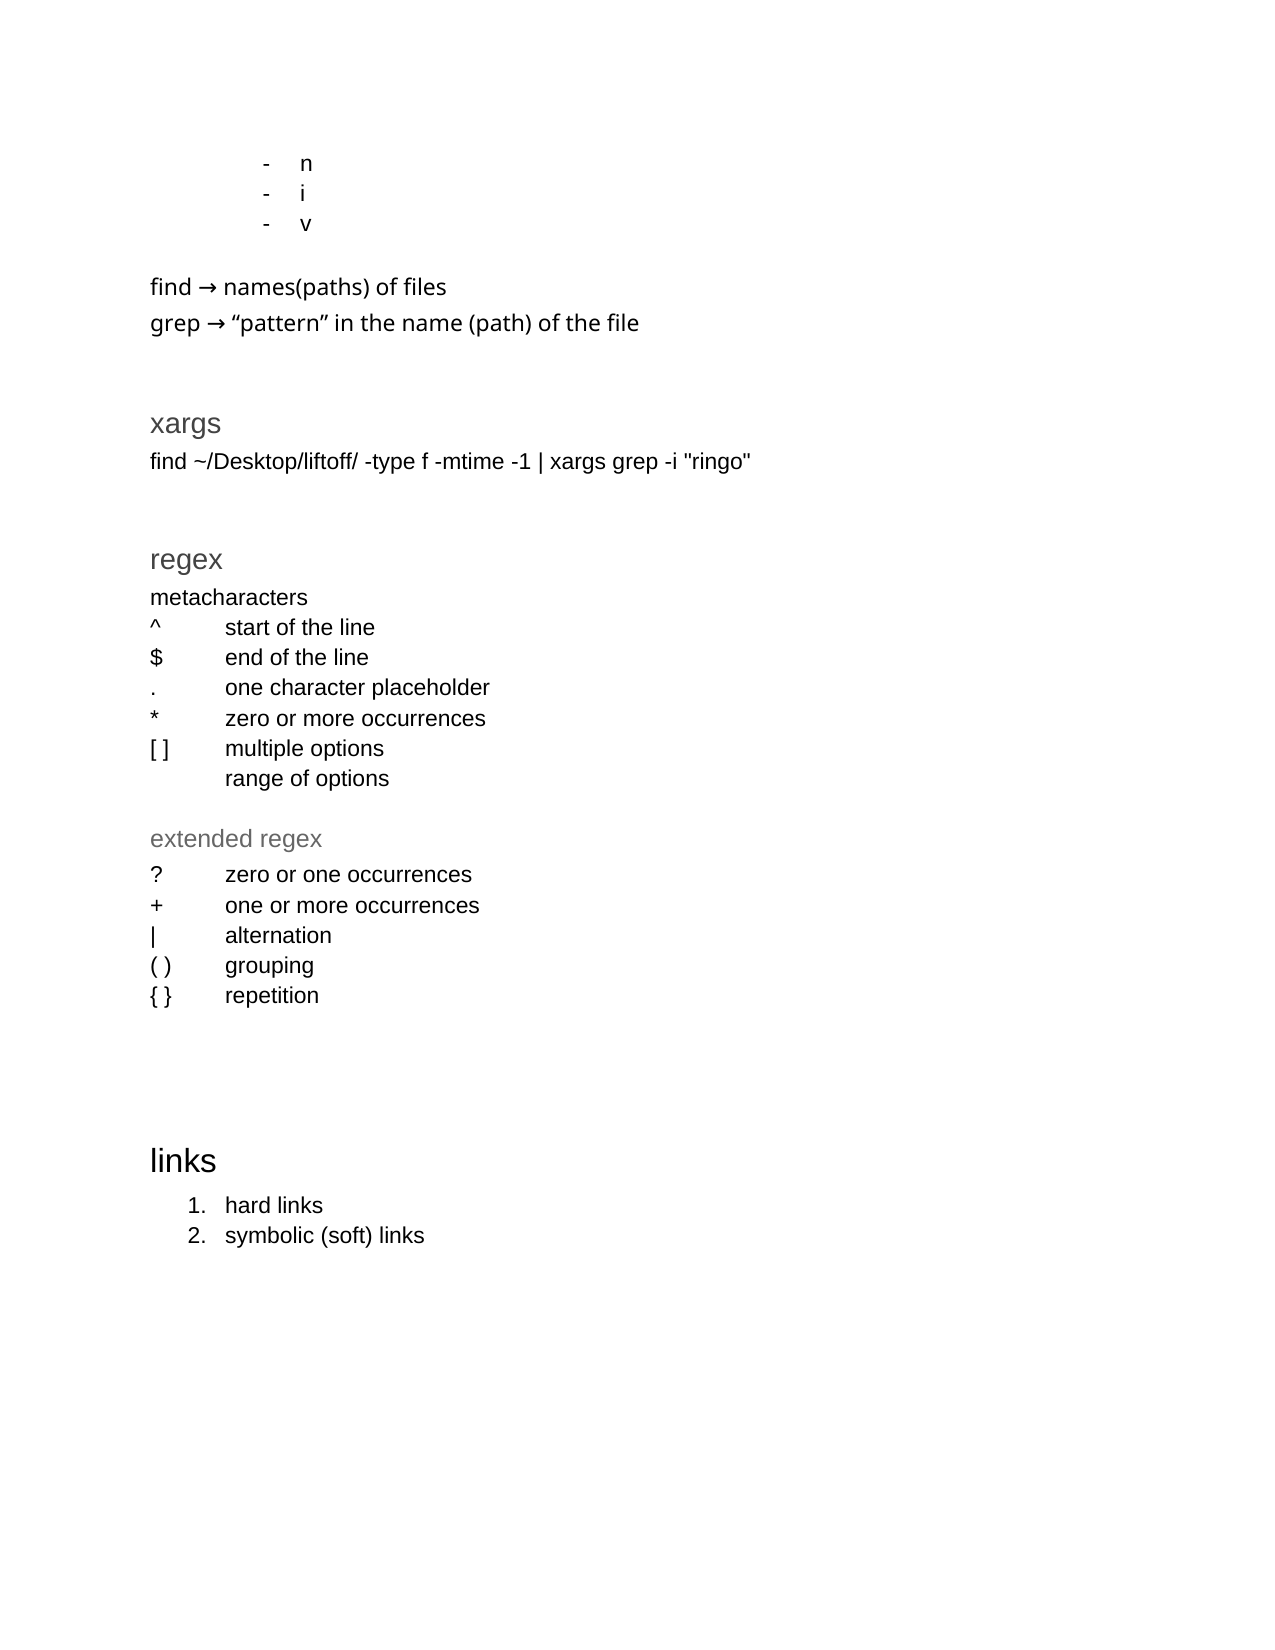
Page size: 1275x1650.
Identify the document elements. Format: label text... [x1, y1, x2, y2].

list n [262, 150, 1125, 176]
text $ end of the line [150, 644, 1125, 671]
text { } repetition [150, 982, 1125, 1009]
text . one character placeholder [150, 674, 1125, 701]
text [ ] multiple options [150, 735, 1125, 761]
list v [262, 210, 1125, 237]
list i [262, 180, 1125, 207]
text + one or more occurrences [150, 892, 1125, 918]
subtitle regex [150, 542, 1125, 575]
subtitle links [150, 1141, 1125, 1179]
text find → names(paths) of files [150, 271, 1125, 302]
text ^ start of the line [150, 614, 1125, 640]
list symbolic (soft) links [187, 1222, 1125, 1248]
text range of options [150, 765, 1125, 791]
text ( ) grouping [150, 952, 1125, 978]
text metacharacters [150, 584, 1125, 610]
text ? zero or one occurrences [150, 861, 1125, 888]
subtitle extended regex [150, 824, 1125, 853]
subtitle xargs [150, 406, 1125, 440]
text | alternation [150, 922, 1125, 948]
text * zero or more occurrences [150, 704, 1125, 731]
text find ~/Desktop/liftoff/ -type f -mtime -1 | xargs grep -i "ringo" [150, 448, 1125, 474]
list hard links [187, 1192, 1125, 1218]
text grep → “pattern” in the name (path) of the file [150, 307, 1125, 338]
